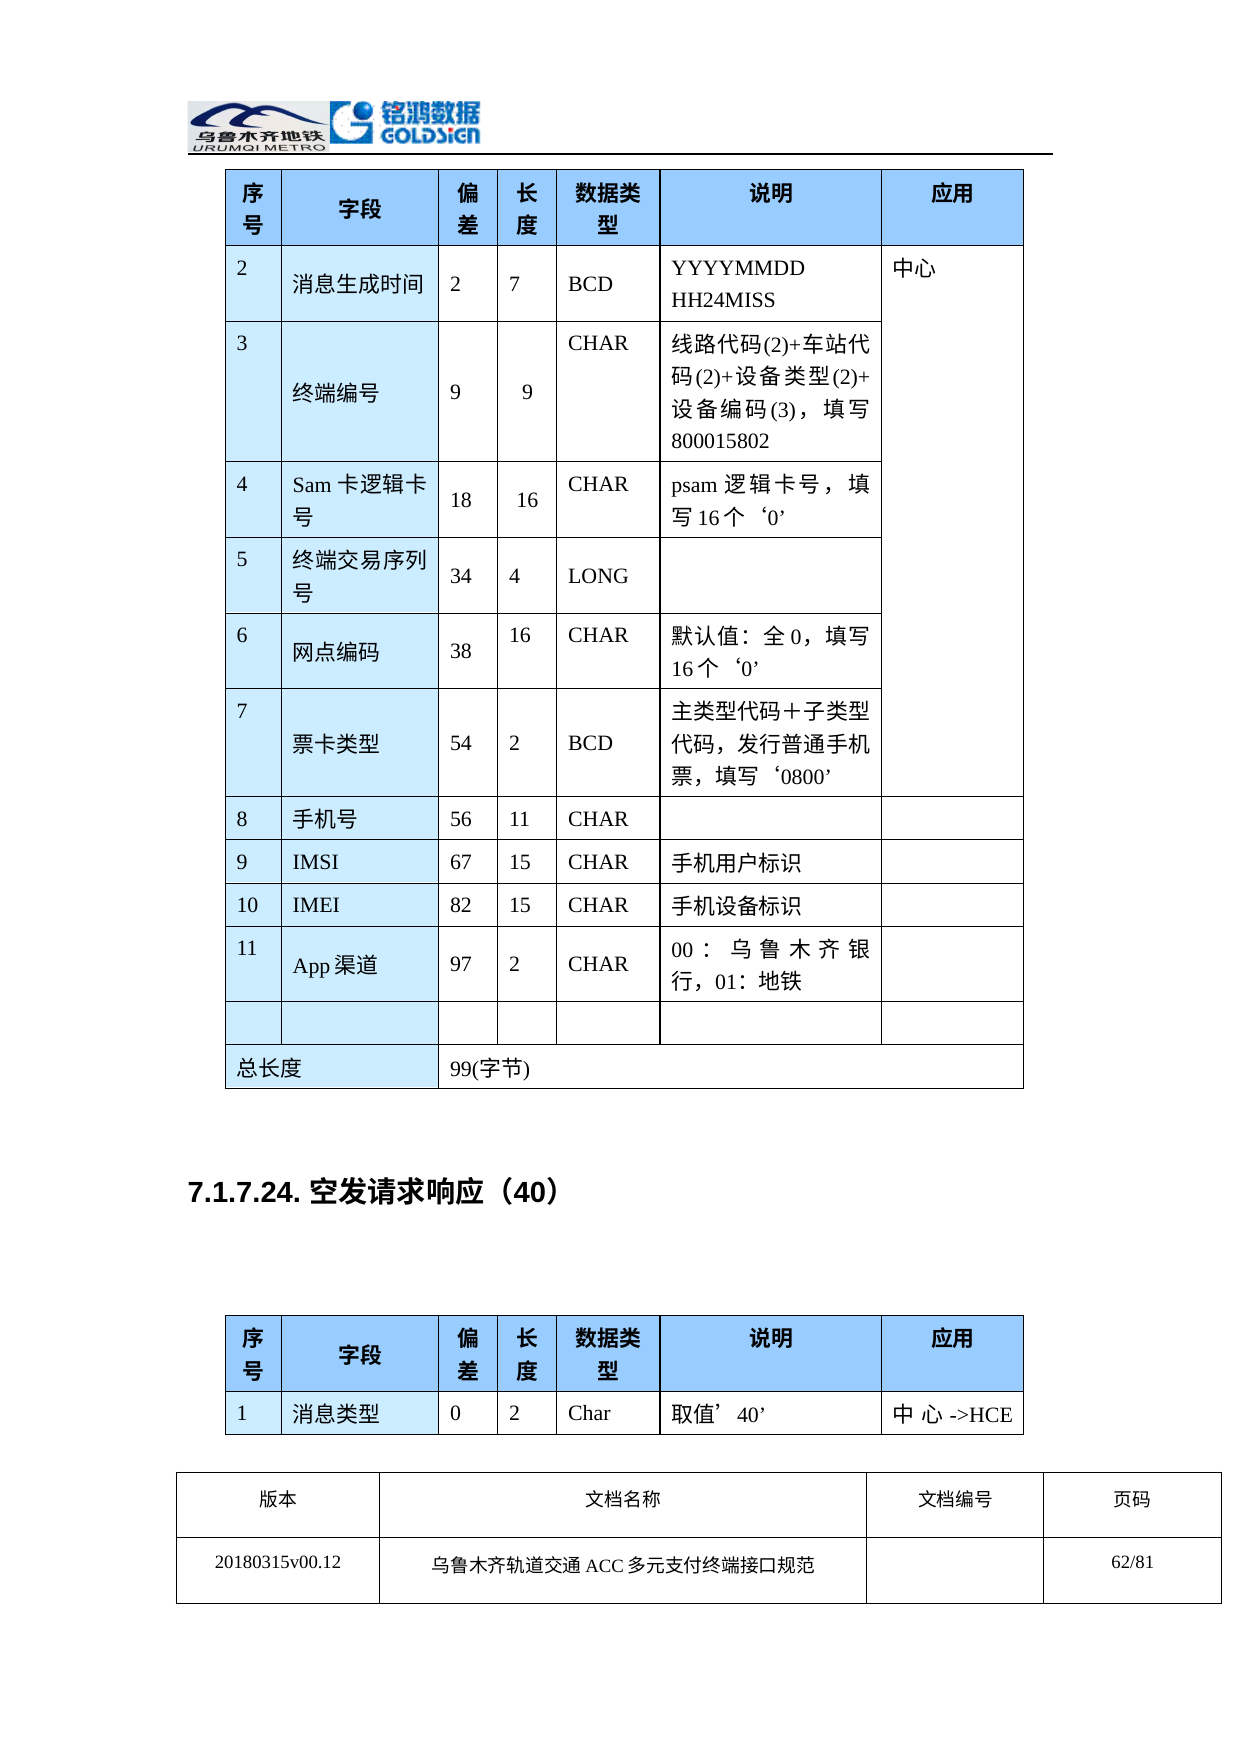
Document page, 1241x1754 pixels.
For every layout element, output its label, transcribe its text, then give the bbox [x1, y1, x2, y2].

table_cell 3 [226, 322, 281, 461]
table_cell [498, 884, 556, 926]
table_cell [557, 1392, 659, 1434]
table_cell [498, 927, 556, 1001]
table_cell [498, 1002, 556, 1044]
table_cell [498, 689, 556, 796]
table_header 应用 [882, 170, 1023, 245]
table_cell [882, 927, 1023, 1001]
table_cell 4 [226, 462, 281, 537]
table_cell [661, 538, 881, 612]
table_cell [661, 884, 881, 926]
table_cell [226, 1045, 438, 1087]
table_cell Sam卡逻辑卡号 [282, 462, 438, 537]
table_header 字段 [282, 170, 438, 245]
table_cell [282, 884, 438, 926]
table_cell 终端交易序列号 [282, 538, 438, 612]
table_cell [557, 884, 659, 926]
table_cell psam逻辑卡号，填写16个‘0’ [661, 462, 881, 537]
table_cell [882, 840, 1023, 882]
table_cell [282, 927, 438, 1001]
table_cell 18 [439, 462, 497, 537]
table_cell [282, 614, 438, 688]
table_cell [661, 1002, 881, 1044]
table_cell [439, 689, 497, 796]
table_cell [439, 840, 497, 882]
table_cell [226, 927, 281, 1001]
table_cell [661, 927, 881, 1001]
table_cell CHAR [557, 322, 659, 461]
table_cell HCE平台->中心 [882, 246, 1023, 796]
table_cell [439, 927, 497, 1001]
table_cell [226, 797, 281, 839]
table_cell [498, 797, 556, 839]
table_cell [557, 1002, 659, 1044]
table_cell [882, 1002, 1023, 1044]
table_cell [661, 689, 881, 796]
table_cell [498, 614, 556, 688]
table_cell BCD [557, 246, 659, 321]
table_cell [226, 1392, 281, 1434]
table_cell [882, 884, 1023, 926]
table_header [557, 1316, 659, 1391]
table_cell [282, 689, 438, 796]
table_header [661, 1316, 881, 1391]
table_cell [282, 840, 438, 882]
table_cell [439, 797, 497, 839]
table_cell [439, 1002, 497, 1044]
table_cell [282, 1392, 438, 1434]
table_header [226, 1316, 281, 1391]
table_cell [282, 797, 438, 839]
table_cell 2 [226, 246, 281, 321]
table_cell 9 [498, 322, 556, 461]
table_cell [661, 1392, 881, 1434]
subtitle 空发请求响应（40） [187, 1157, 1053, 1222]
table_cell 34 [439, 538, 497, 612]
table_cell 线路代码(2)+车站代码(2)+设备类型(2)+设备编码(3)，填写800015802 [661, 322, 881, 461]
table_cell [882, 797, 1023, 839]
table_cell 2 [439, 246, 497, 321]
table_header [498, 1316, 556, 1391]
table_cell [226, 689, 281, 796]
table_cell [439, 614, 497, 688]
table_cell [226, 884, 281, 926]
table_cell YYYYMMDD HH24MISS [661, 246, 881, 321]
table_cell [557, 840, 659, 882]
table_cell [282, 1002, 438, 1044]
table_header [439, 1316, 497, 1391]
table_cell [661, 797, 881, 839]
table_cell 5 [226, 538, 281, 612]
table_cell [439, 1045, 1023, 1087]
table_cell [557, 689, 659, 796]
table_cell LONG [557, 538, 659, 612]
table_header 偏差 [439, 170, 497, 245]
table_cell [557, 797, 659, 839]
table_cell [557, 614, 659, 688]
table_cell 消息生成时间 [282, 246, 438, 321]
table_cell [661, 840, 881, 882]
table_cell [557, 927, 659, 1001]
table_cell CHAR [557, 462, 659, 537]
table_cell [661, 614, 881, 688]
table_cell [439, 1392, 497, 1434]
table_header 序号 [226, 170, 281, 245]
table_cell 16 [498, 462, 556, 537]
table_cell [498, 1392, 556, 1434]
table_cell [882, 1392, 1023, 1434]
table_cell 9 [439, 322, 497, 461]
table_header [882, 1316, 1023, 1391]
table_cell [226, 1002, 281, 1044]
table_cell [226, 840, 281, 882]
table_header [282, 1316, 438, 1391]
table_cell 终端编号 [282, 322, 438, 461]
table_header 说明 [661, 170, 881, 245]
table_cell 4 [498, 538, 556, 612]
table_header 长度 [498, 170, 556, 245]
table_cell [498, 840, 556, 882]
picture [187, 101, 485, 152]
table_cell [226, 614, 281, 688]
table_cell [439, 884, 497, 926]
table_cell 7 [498, 246, 556, 321]
table_header 数据类型 [557, 170, 659, 245]
